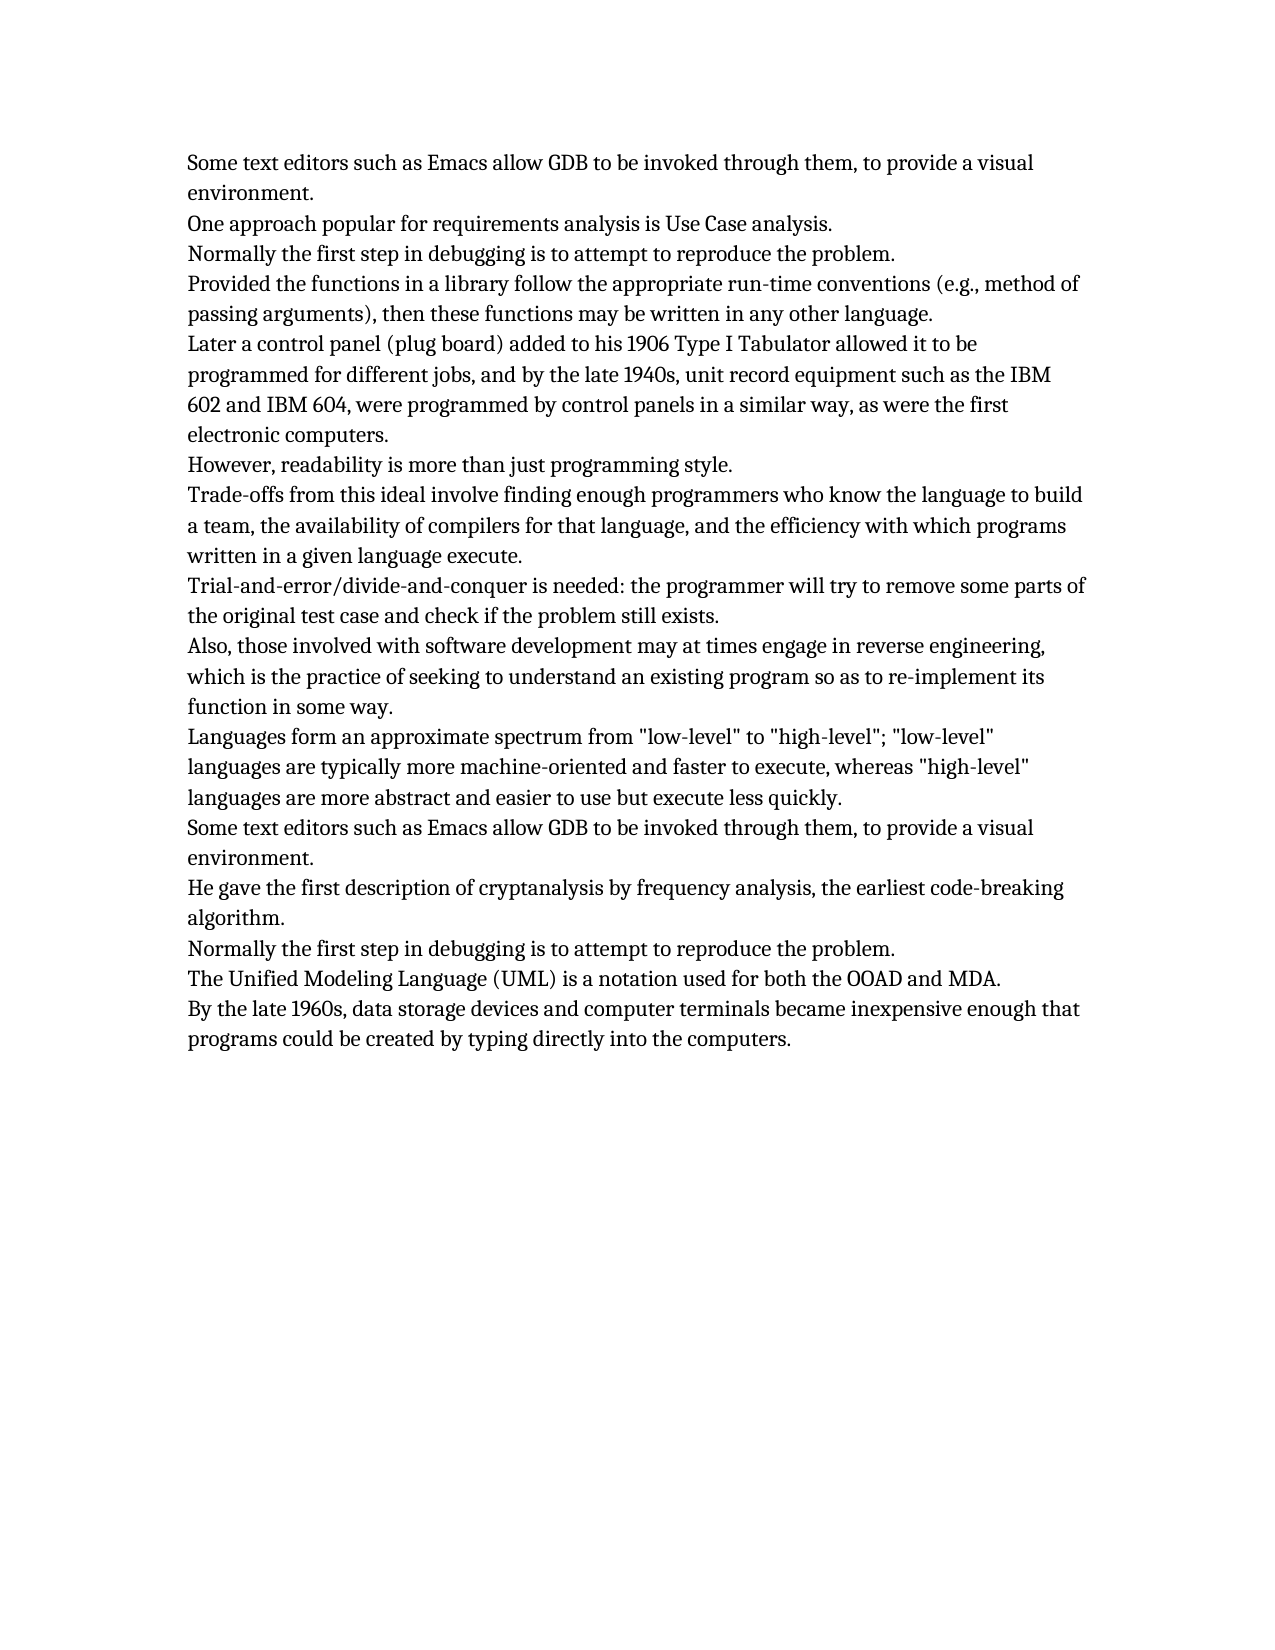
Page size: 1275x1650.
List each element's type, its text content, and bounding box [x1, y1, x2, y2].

text Some text editors such as Emacs allow GDB to be invoked through them, to provide a visual environment. One approach popular for requirements analysis is Use Case analysis. Normally the first step in debugging is to attempt to reproduce the problem. Provided the functions in a library follow the appropriate run-time conventions (e.g., method of passing arguments), then these functions may be written in any other language. Later a control panel (plug board) added to his 1906 Type I Tabulator allowed it to be programmed for different jobs, and by the late 1940s, unit record equipment such as the IBM 602 and IBM 604, were programmed by control panels in a similar way, as were the first electronic computers. However, readability is more than just programming style. Trade-offs from this ideal involve finding enough programmers who know the language to build a team, the availability of compilers for that language, and the efficiency with which programs written in a given language execute. Trial-and-error/divide-and-conquer is needed: the programmer will try to remove some parts of the original test case and check if the problem still exists. Also, those involved with software development may at times engage in reverse engineering, which is the practice of seeking to understand an existing program so as to re-implement its function in some way. Languages form an approximate spectrum from "low-level" to "high-level"; "low-level" languages are typically more machine-oriented and faster to execute, whereas "high-level" languages are more abstract and easier to use but execute less quickly. Some text editors such as Emacs allow GDB to be invoked through them, to provide a visual environment. He gave the first description of cryptanalysis by frequency analysis, the earliest code-breaking algorithm. Normally the first step in debugging is to attempt to reproduce the problem. The Unified Modeling Language (UML) is a notation used for both the OOAD and MDA. By the late 1960s, data storage devices and computer terminals became inexpensive enough that programs could be created by typing directly into the computers. [187, 150, 1087, 1052]
